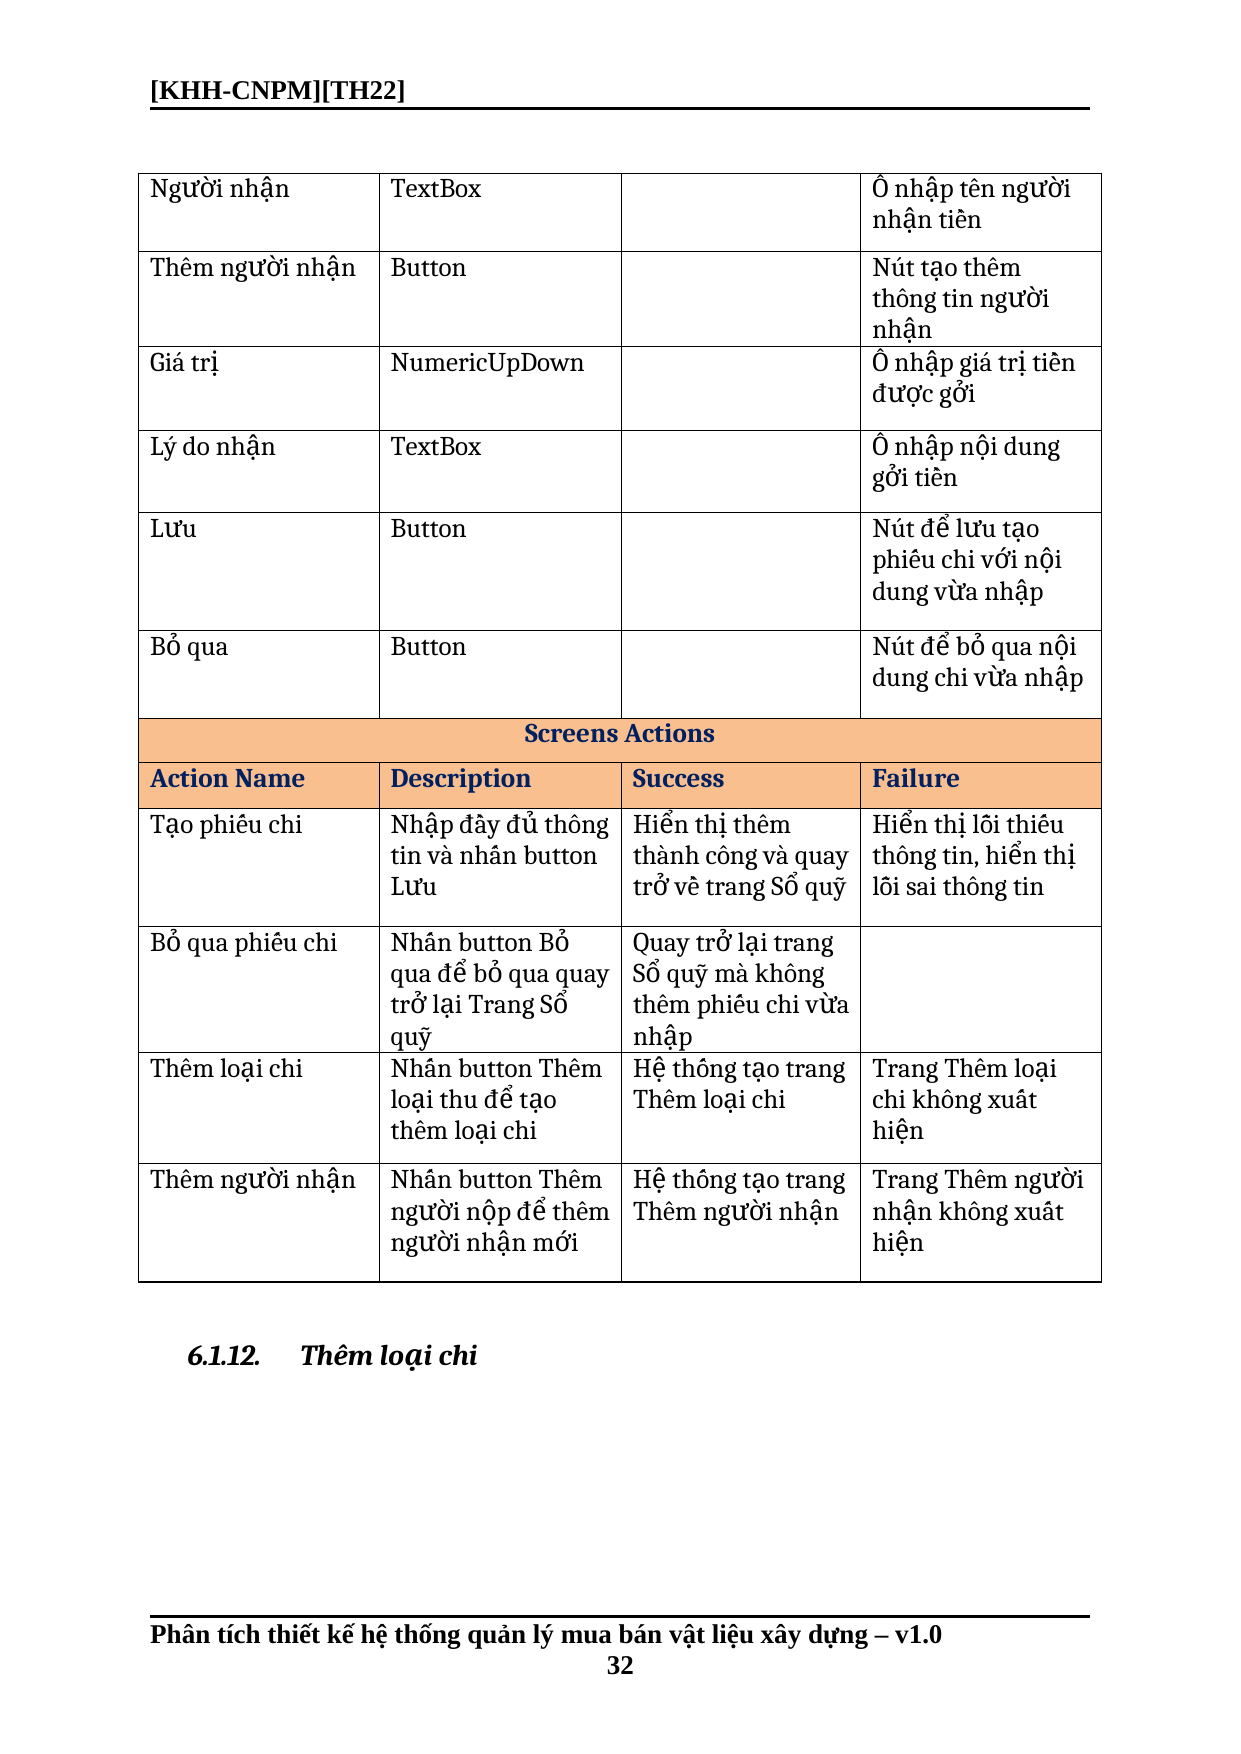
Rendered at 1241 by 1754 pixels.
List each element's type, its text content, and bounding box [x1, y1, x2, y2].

table_cell Hệ thống tạo trang Thêm loại chi [622, 1053, 860, 1163]
table_cell Nhấn button Thêm người nộp để thêm người nhận mới [380, 1164, 621, 1281]
table_cell Nhấn button Thêm loại thu để tạo thêm loại chi [380, 1053, 621, 1163]
table_cell Ô nhập giá trị tiền được gởi [861, 347, 1101, 430]
table_cell Failure [861, 763, 1101, 808]
table_cell Lý do nhận [139, 431, 379, 512]
table_cell Bỏ qua [139, 631, 379, 717]
table_cell Nút để bỏ qua nội dung chi vừa nhập [861, 631, 1101, 717]
table_cell [622, 431, 860, 512]
table_cell [622, 513, 860, 630]
table_cell Hiển thị thêm thành công và quay trở về trang Sổ quỹ [622, 809, 860, 926]
table_cell Giá trị [139, 347, 379, 430]
table_cell TextBox [380, 174, 621, 251]
table_cell Lưu [139, 513, 379, 630]
table_cell Bỏ qua phiếu chi [139, 927, 379, 1052]
table_cell Nút tạo thêm thông tin người nhận [861, 252, 1101, 346]
table_cell Button [380, 513, 621, 630]
table_cell Trang Thêm người nhận không xuất hiện [861, 1164, 1101, 1281]
table_cell Ô nhập nội dung gởi tiền [861, 431, 1101, 512]
table_cell Hệ thống tạo trang Thêm người nhận [622, 1164, 860, 1281]
table_cell Thêm người nhận [139, 252, 379, 346]
table_cell Screens Actions [139, 719, 1101, 762]
table_cell Button [380, 631, 621, 717]
table_cell NumericUpDown [380, 347, 621, 430]
table_cell Hiển thị lỗi thiếu thông tin, hiển thị lỗi sai thông tin [861, 809, 1101, 926]
table_cell [622, 631, 860, 717]
table_cell [622, 252, 860, 346]
table_cell Success [622, 763, 860, 808]
table_cell Nút để lưu tạo phiếu chi với nội dung vừa nhập [861, 513, 1101, 630]
table_cell [622, 347, 860, 430]
table_cell Nhập đầy đủ thông tin và nhấn button Lưu [380, 809, 621, 926]
table_cell [622, 174, 860, 251]
table_cell Action Name [139, 763, 379, 808]
table_cell Người nhận [139, 174, 379, 251]
list Thêm loại chi [187, 1339, 1090, 1373]
table_cell Thêm người nhận [139, 1164, 379, 1281]
table_cell [861, 927, 1101, 1052]
table_cell Description [380, 763, 621, 808]
table_cell TextBox [380, 431, 621, 512]
table_cell Nhấn button Bỏ qua để bỏ qua quay trở lại Trang Sổ quỹ [380, 927, 621, 1052]
table_cell Thêm loại chi [139, 1053, 379, 1163]
table_cell Tạo phiếu chi [139, 809, 379, 926]
table_cell Trang Thêm loại chi không xuất hiện [861, 1053, 1101, 1163]
table_cell Quay trở lại trang Sổ quỹ mà không thêm phiếu chi vừa nhập [622, 927, 860, 1052]
table_cell Button [380, 252, 621, 346]
table_cell Ô nhập tên người nhận tiền [861, 174, 1101, 251]
